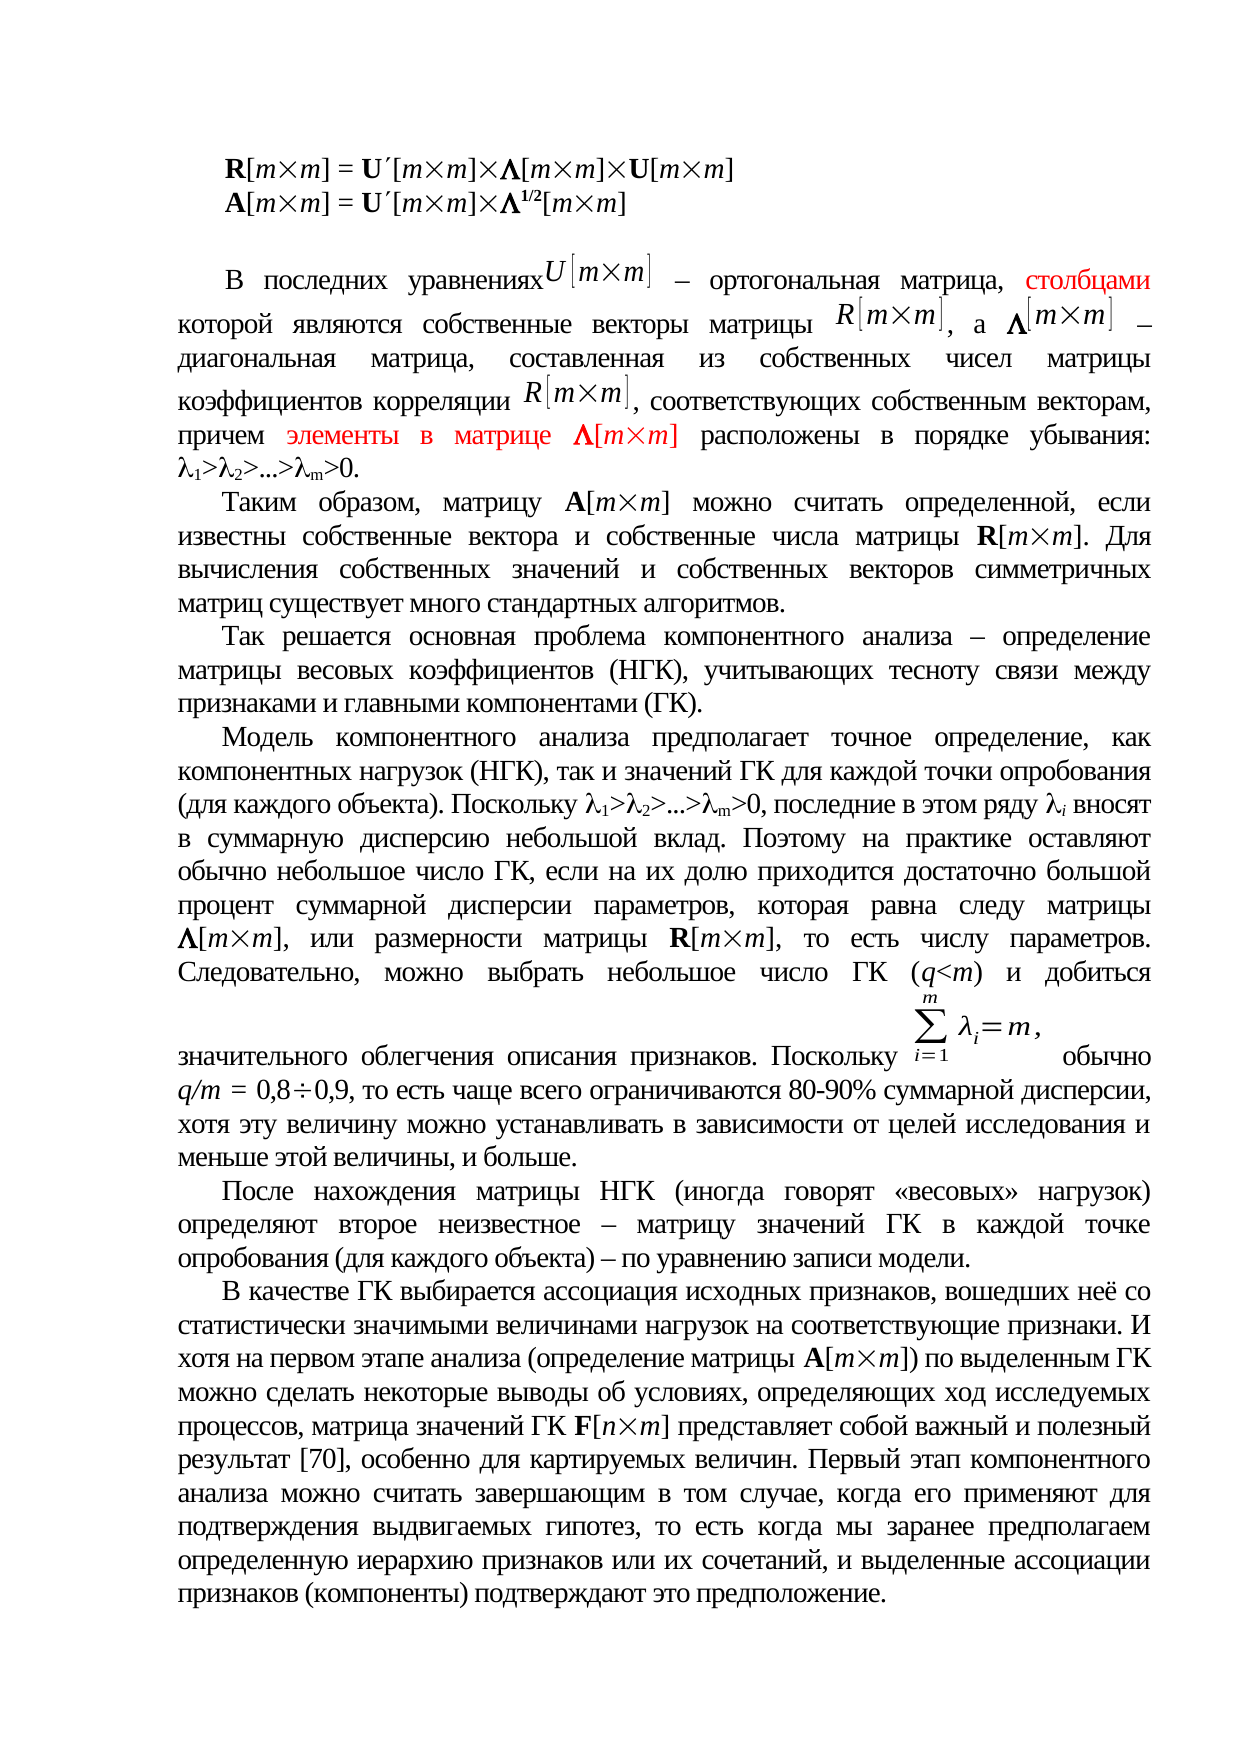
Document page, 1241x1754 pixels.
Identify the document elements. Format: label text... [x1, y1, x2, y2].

text После нахождения матрицы НГК (иногда говорят «весовых» нагрузок) определяют второе неизвестное – матрицу значений ГК в каждой точке опробования (для каждого объекта) – по уравнению записи модели. [177, 1173, 1152, 1273]
text A[mm] = U[mm]1/2[mm] [177, 185, 1152, 219]
text Таким образом, матрицу A[mm] можно считать определенной, если известны собственные вектора и собственные числа матрицы R[mm]. Для вычисления собственных значений и собственных векторов симметричных матриц существует много стандартных алгоритмов. [177, 484, 1152, 618]
text В качестве ГК выбирается ассоциация исходных признаков, вошедших неё со статистически значимыми величинами нагрузок на соответствующие признаки. И хотя на первом этапе анализа (определение матрицы A[mm]) по выделенным ГК можно сделать некоторые выводы об условиях, определяющих ход исследуемых процессов, матрица значений ГК F[nm] представляет собой важный и полезный результат [70], особенно для картируемых величин. Первый этап компонентного анализа можно считать завершающим в том случае, когда его применяют для подтверждения выдвигаемых гипотез, то есть когда мы заранее предполагаем определенную иерархию признаков или их сочетаний, и выделенные ассоциации признаков (компоненты) подтверждают это предположение. [177, 1273, 1152, 1609]
text Модель компонентного анализа предполагает точное определение, как компонентных нагрузок (НГК), так и значений ГК для каждой точки опробования (для каждого объекта). Поскольку 1>2>...>m>0, последние в этом ряду i вносят в суммарную дисперсию небольшой вклад. Поэтому на практике оставляют обычно небольшое число ГК, если на их долю приходится достаточно большой процент суммарной дисперсии параметров, которая равна следу матрицы [mm], или размерности матрицы R[mm], то есть числу параметров. Следовательно, можно выбрать небольшое число ГК (q<m) и добиться значительного облегчения описания признаков. Поскольку обычно q/m = 0,80,9, то есть чаще всего ограничиваются 80-90% суммарной дисперсии, хотя эту величину можно устанавливать в зависимости от целей исследования и меньше этой величины, и больше. [177, 719, 1152, 1173]
text Так решается основная проблема компонентного анализа – определение матрицы весовых коэффициентов (НГК), учитывающих тесноту связи между признаками и главными компонентами (ГК). [177, 618, 1152, 719]
text В последних уравнениях – ортогональная матрица, столбцами которой являются собственные векторы матрицы , а  – диагональная матрица, составленная из собственных чисел матрицы коэффициентов корреляции , соответствующих собственным векторам, причем элементы в матрице [mm] расположены в порядке убывания: 1>2>...>m>0. [177, 252, 1152, 484]
text R[mm] = U[mm][mm]U[mm] [177, 152, 1152, 185]
